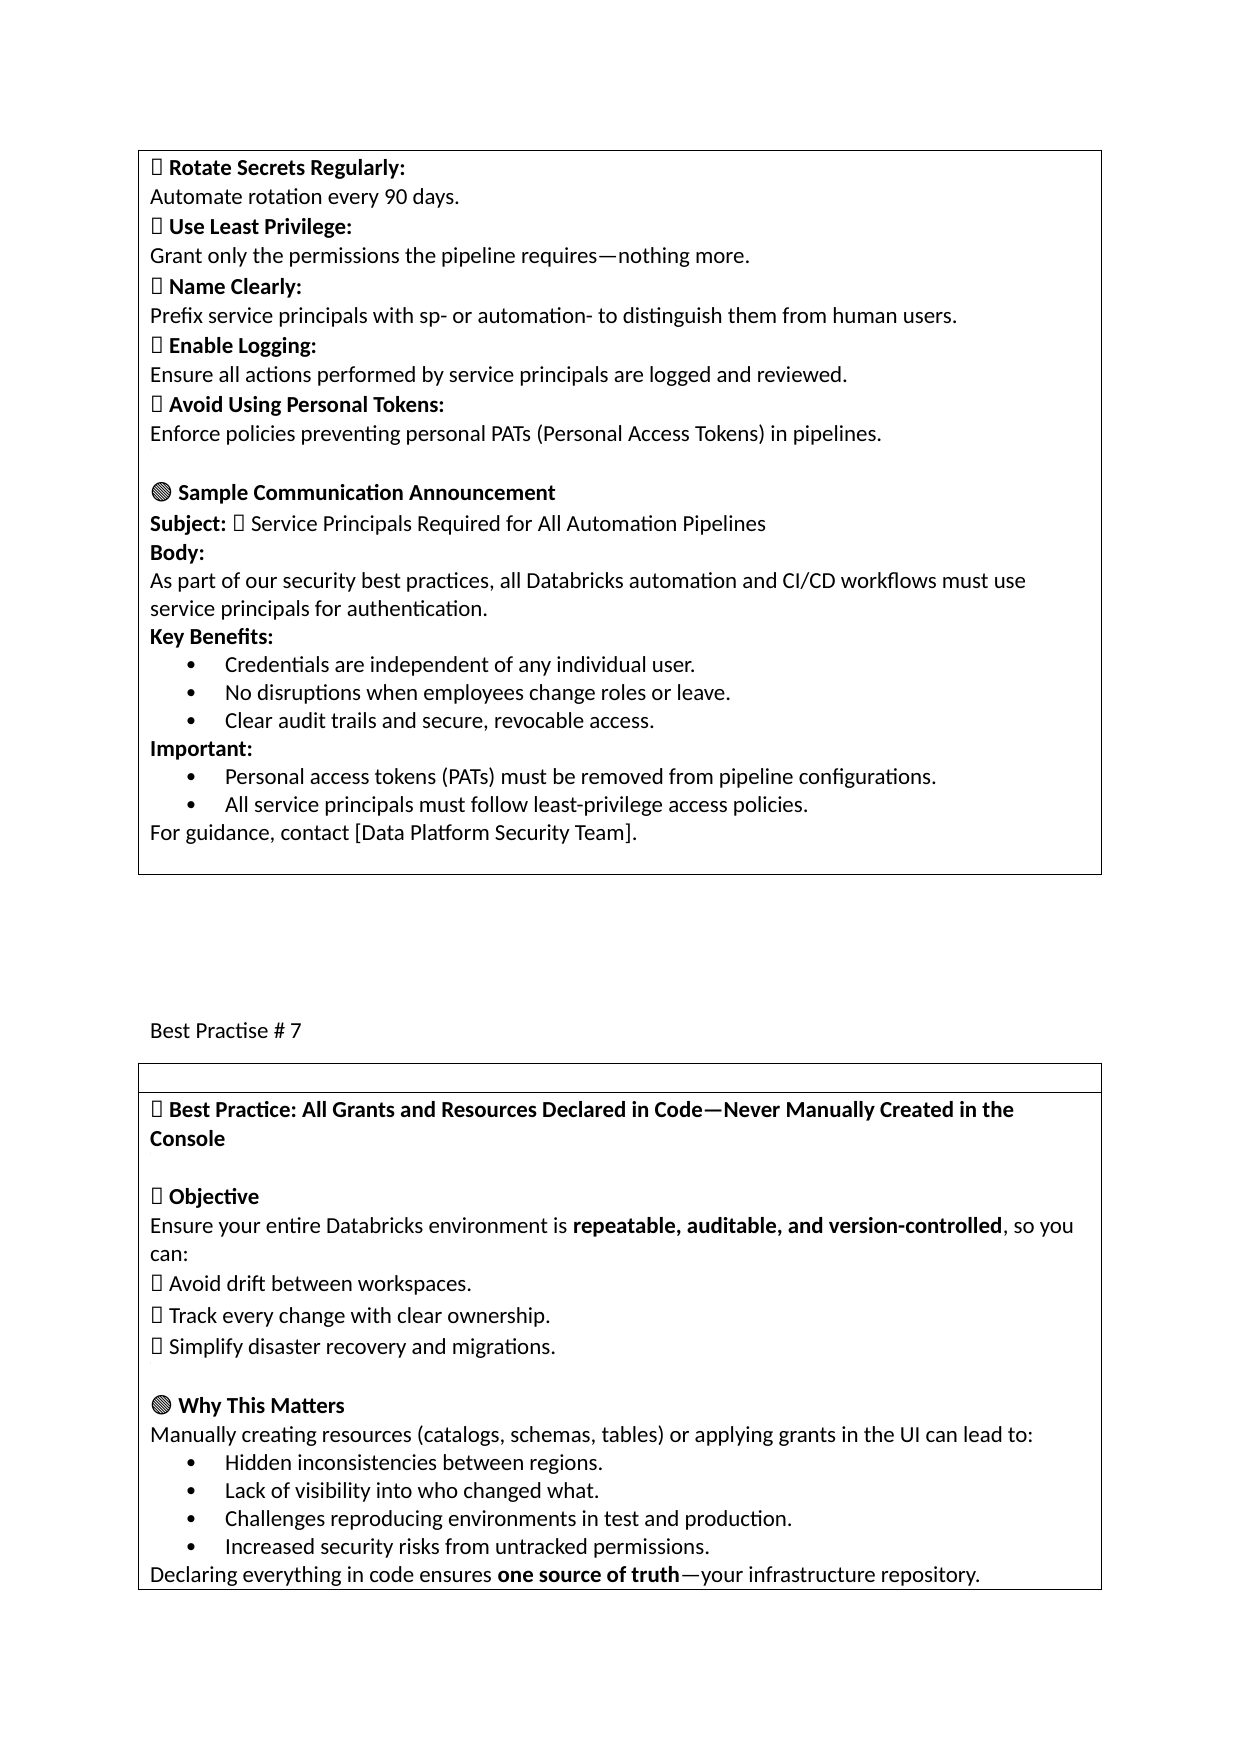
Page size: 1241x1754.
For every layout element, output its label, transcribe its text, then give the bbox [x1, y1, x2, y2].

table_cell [139, 151, 1101, 874]
text Best Practise # 7 [150, 1016, 1090, 1044]
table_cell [139, 1093, 1101, 1588]
table_header [139, 1064, 1101, 1092]
